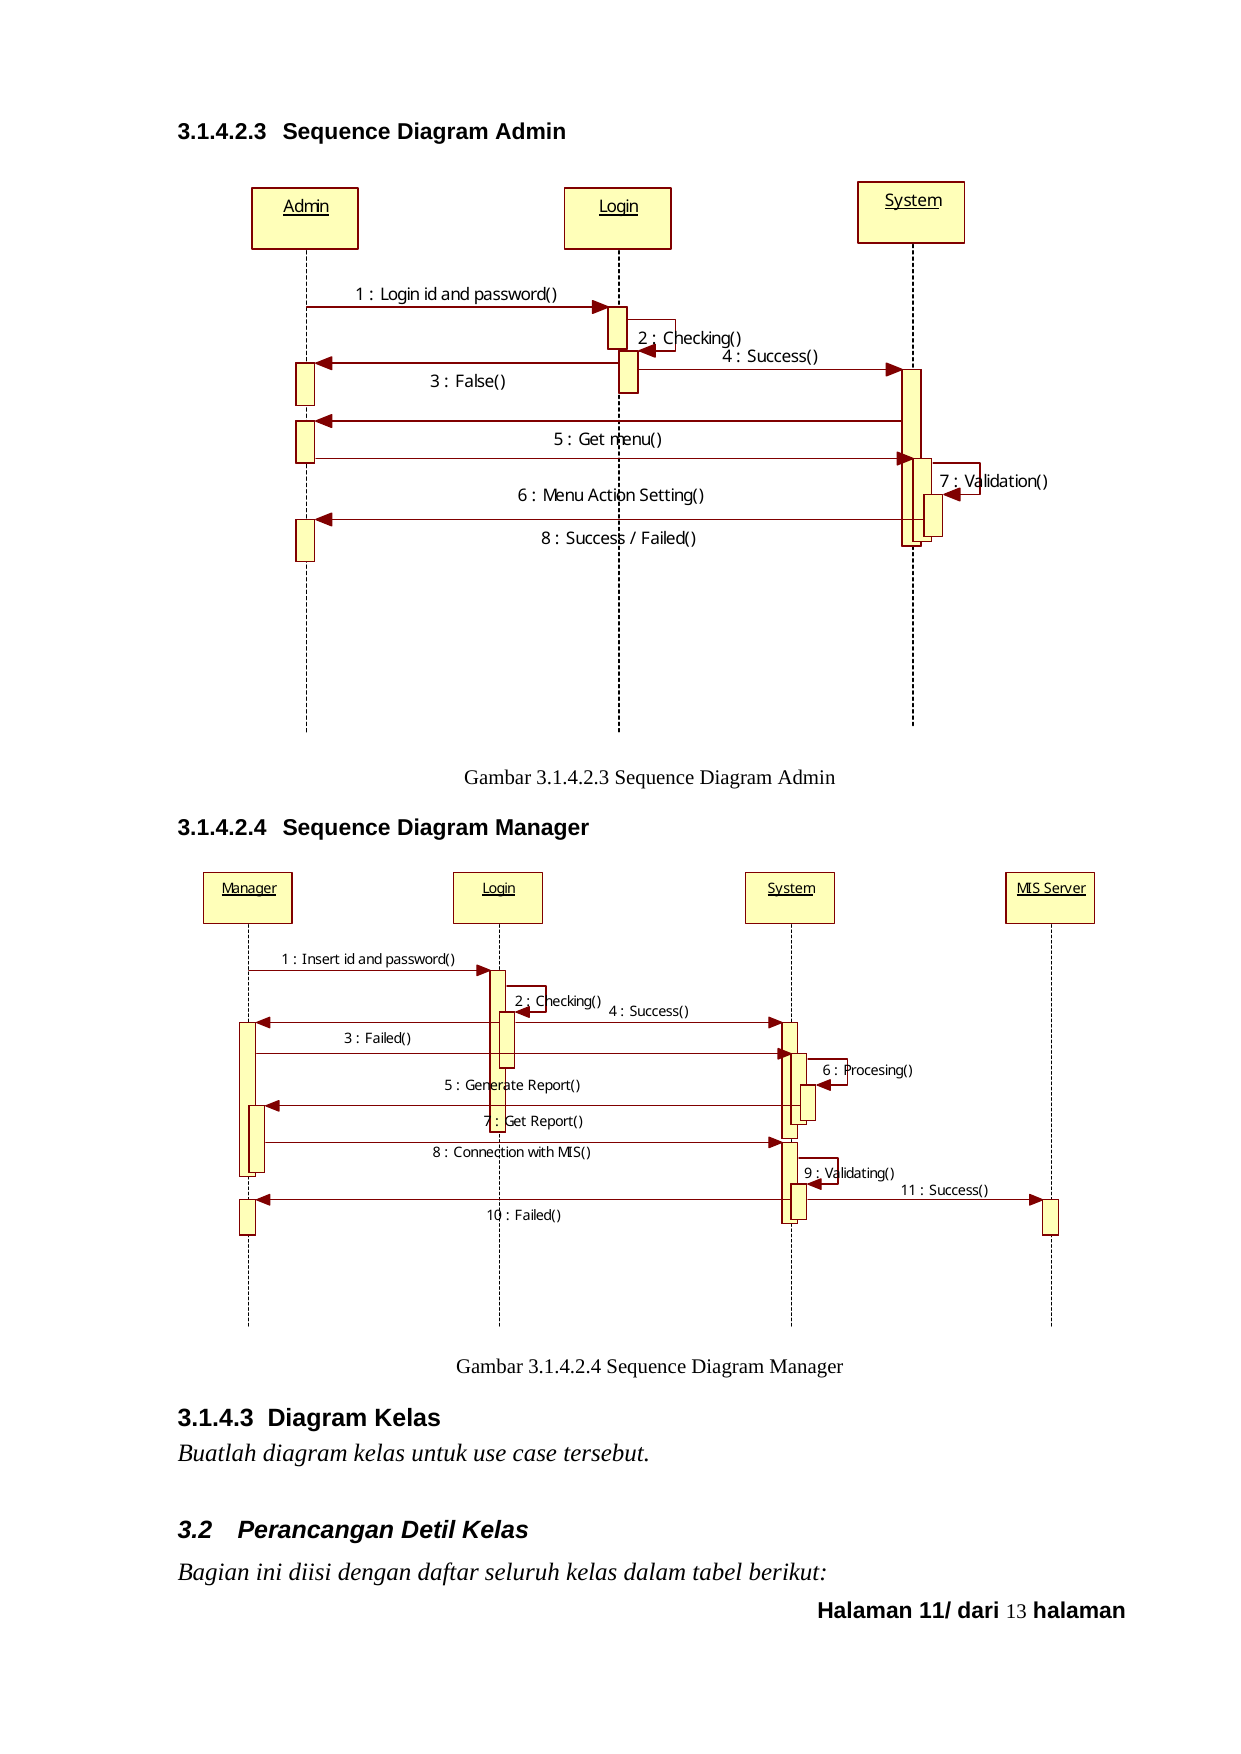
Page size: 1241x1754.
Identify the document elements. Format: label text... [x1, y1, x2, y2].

text Bagian ini diisi dengan daftar seluruh kelas dalam tabel berikut: [177, 1557, 1122, 1585]
text Gambar 3.1.4.2.4 Sequence Diagram Manager [177, 1353, 1122, 1378]
text Gambar 3.1.4.2.3 Sequence Diagram Admin [177, 765, 1122, 789]
subtitle Diagram Kelas [177, 1403, 1122, 1431]
text Buatlah diagram kelas untuk use case tersebut. [177, 1438, 1122, 1466]
subtitle Sequence Diagram Manager [177, 814, 1122, 840]
subtitle Sequence Diagram Admin [177, 118, 1122, 144]
subtitle Perancangan Detil Kelas [177, 1515, 1122, 1544]
